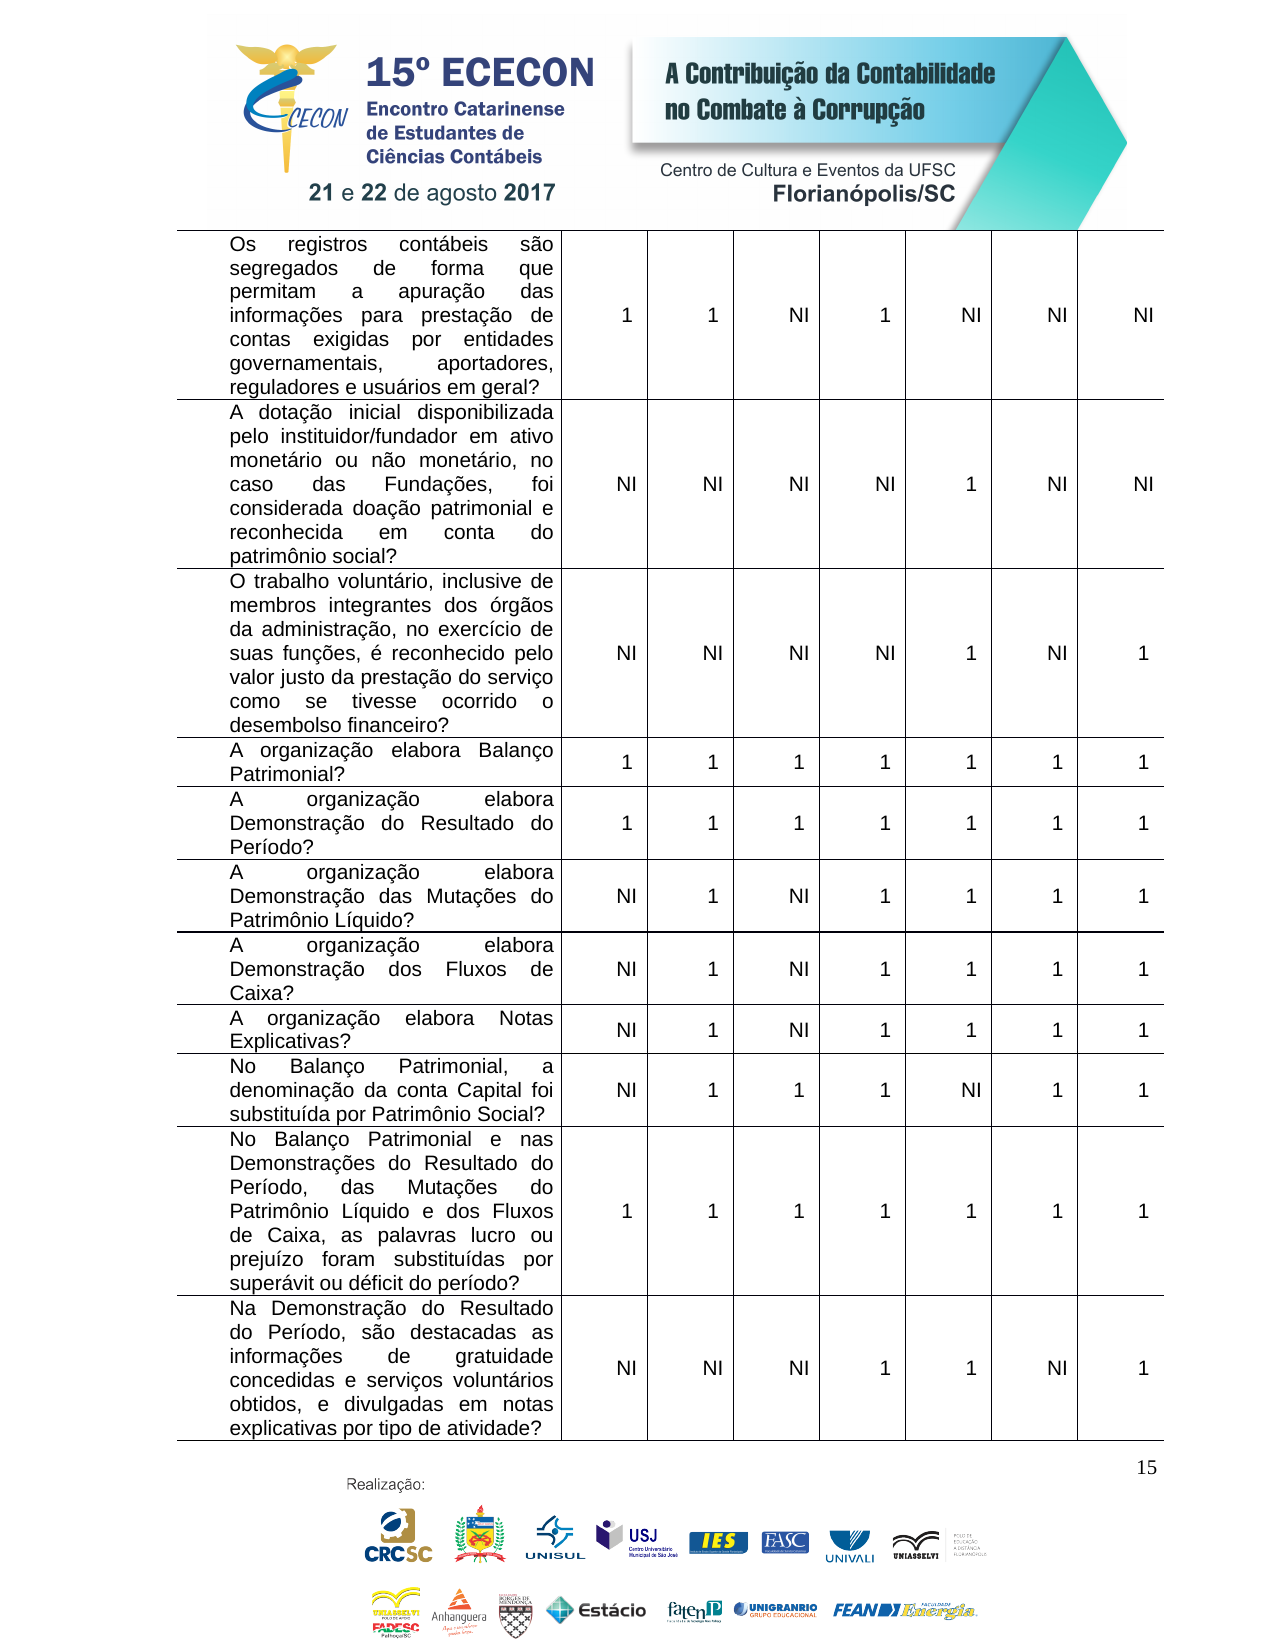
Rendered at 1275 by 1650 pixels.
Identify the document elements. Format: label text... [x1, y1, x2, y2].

table_cell 1 [648, 787, 733, 858]
table_cell 1 [1078, 569, 1164, 737]
table_cell NI [1078, 400, 1164, 568]
table_cell 1 [820, 1054, 905, 1126]
table_cell 1 [562, 1127, 647, 1295]
table_cell NI [648, 400, 733, 568]
table_cell A organização elabora Demonstração do Resultado do Período? [177, 787, 561, 858]
table_cell NI [734, 1296, 819, 1440]
table_cell 1 [906, 1296, 991, 1440]
table_cell 1 [906, 400, 991, 568]
table_cell NI [562, 400, 647, 568]
table_cell NI [992, 569, 1077, 737]
table_cell 1 [648, 1127, 733, 1295]
table_cell 1 [1078, 1005, 1164, 1053]
table_cell 1 [1078, 860, 1164, 931]
table_cell 1 [648, 860, 733, 931]
table_cell 1 [906, 569, 991, 737]
table_cell 1 [906, 1005, 991, 1053]
picture [347, 1478, 987, 1639]
table_cell 1 [648, 1005, 733, 1053]
table_cell 1 [820, 860, 905, 931]
table_cell O trabalho voluntário, inclusive de membros integrantes dos órgãos da administração, no exercício de suas funções, é reconhecido pelo valor justo da prestação do serviço como se tivesse ocorrido o desembolso financeiro? [177, 569, 561, 737]
table_cell 1 [906, 933, 991, 1004]
table_cell 1 [992, 738, 1077, 786]
table_cell NI [992, 231, 1077, 399]
table_cell 1 [562, 787, 647, 858]
table_cell 1 [1078, 1296, 1164, 1440]
table_cell 1 [906, 787, 991, 858]
table_cell NI [734, 231, 819, 399]
table_cell 1 [992, 1054, 1077, 1126]
table_cell NI [734, 933, 819, 1004]
table_cell NI [992, 400, 1077, 568]
table_cell NI [562, 569, 647, 737]
table_cell 1 [992, 1005, 1077, 1053]
table_cell 1 [906, 860, 991, 931]
table_cell 1 [992, 1127, 1077, 1295]
table_cell No Balanço Patrimonial, a denominação da conta Capital foi substituída por Patrimônio Social? [177, 1054, 561, 1126]
table_cell 1 [1078, 933, 1164, 1004]
table_cell NI [562, 1296, 647, 1440]
table_cell NI [906, 231, 991, 399]
table_cell 1 [648, 1054, 733, 1126]
picture [206, 14, 1128, 230]
table_cell NI [648, 569, 733, 737]
table_cell 1 [820, 231, 905, 399]
table_cell A organização elabora Balanço Patrimonial? [177, 738, 561, 786]
table_cell NI [734, 569, 819, 737]
table_cell NI [562, 933, 647, 1004]
table_cell A organização elabora Demonstração dos Fluxos de Caixa? [177, 933, 561, 1004]
table_cell 1 [648, 738, 733, 786]
table_cell 1 [992, 787, 1077, 858]
table_cell 1 [1078, 1054, 1164, 1126]
table_cell NI [820, 569, 905, 737]
table_cell NI [820, 400, 905, 568]
table_cell 1 [562, 231, 647, 399]
table_cell NI [1078, 231, 1164, 399]
table_cell NI [734, 860, 819, 931]
table_cell No Balanço Patrimonial e nas Demonstrações do Resultado do Período, das Mutações do Patrimônio Líquido e dos Fluxos de Caixa, as palavras lucro ou prejuízo foram substituídas por superávit ou déficit do período? [177, 1127, 561, 1295]
table_cell 1 [820, 787, 905, 858]
table_cell 1 [648, 933, 733, 1004]
table_cell 1 [820, 1296, 905, 1440]
table_cell NI [562, 1005, 647, 1053]
table_cell 1 [820, 933, 905, 1004]
table_cell NI [648, 1296, 733, 1440]
table_cell 1 [1078, 787, 1164, 858]
table_cell 1 [648, 231, 733, 399]
table_cell NI [562, 1054, 647, 1126]
table_cell 1 [734, 787, 819, 858]
table_cell Na Demonstração do Resultado do Período, são destacadas as informações de gratuidade concedidas e serviços voluntários obtidos, e divulgadas em notas explicativas por tipo de atividade? [177, 1296, 561, 1440]
table_cell 1 [734, 1054, 819, 1126]
table_cell NI [906, 1054, 991, 1126]
table_cell A organização elabora Notas Explicativas? [177, 1005, 561, 1053]
table_cell 1 [992, 933, 1077, 1004]
table_cell 1 [820, 1127, 905, 1295]
table_cell A organização elabora Demonstração das Mutações do Patrimônio Líquido? [177, 860, 561, 931]
table_cell 1 [906, 1127, 991, 1295]
table_cell 1 [734, 1127, 819, 1295]
table_cell A dotação inicial disponibilizada pelo instituidor/fundador em ativo monetário ou não monetário, no caso das Fundações, foi considerada doação patrimonial e reconhecida em conta do patrimônio social? [177, 400, 561, 568]
table_cell 1 [820, 1005, 905, 1053]
table_cell NI [562, 860, 647, 931]
table_cell NI [734, 1005, 819, 1053]
table_cell Os registros contábeis são segregados de forma que permitam a apuração das informações para prestação de contas exigidas por entidades governamentais, aportadores, reguladores e usuários em geral? [177, 231, 561, 399]
table_cell 1 [1078, 1127, 1164, 1295]
table_cell 1 [992, 860, 1077, 931]
table_cell 1 [734, 738, 819, 786]
table_cell NI [992, 1296, 1077, 1440]
table_cell 1 [820, 738, 905, 786]
table_cell 1 [562, 738, 647, 786]
table_cell 1 [906, 738, 991, 786]
table_cell NI [734, 400, 819, 568]
table_cell 1 [1078, 738, 1164, 786]
